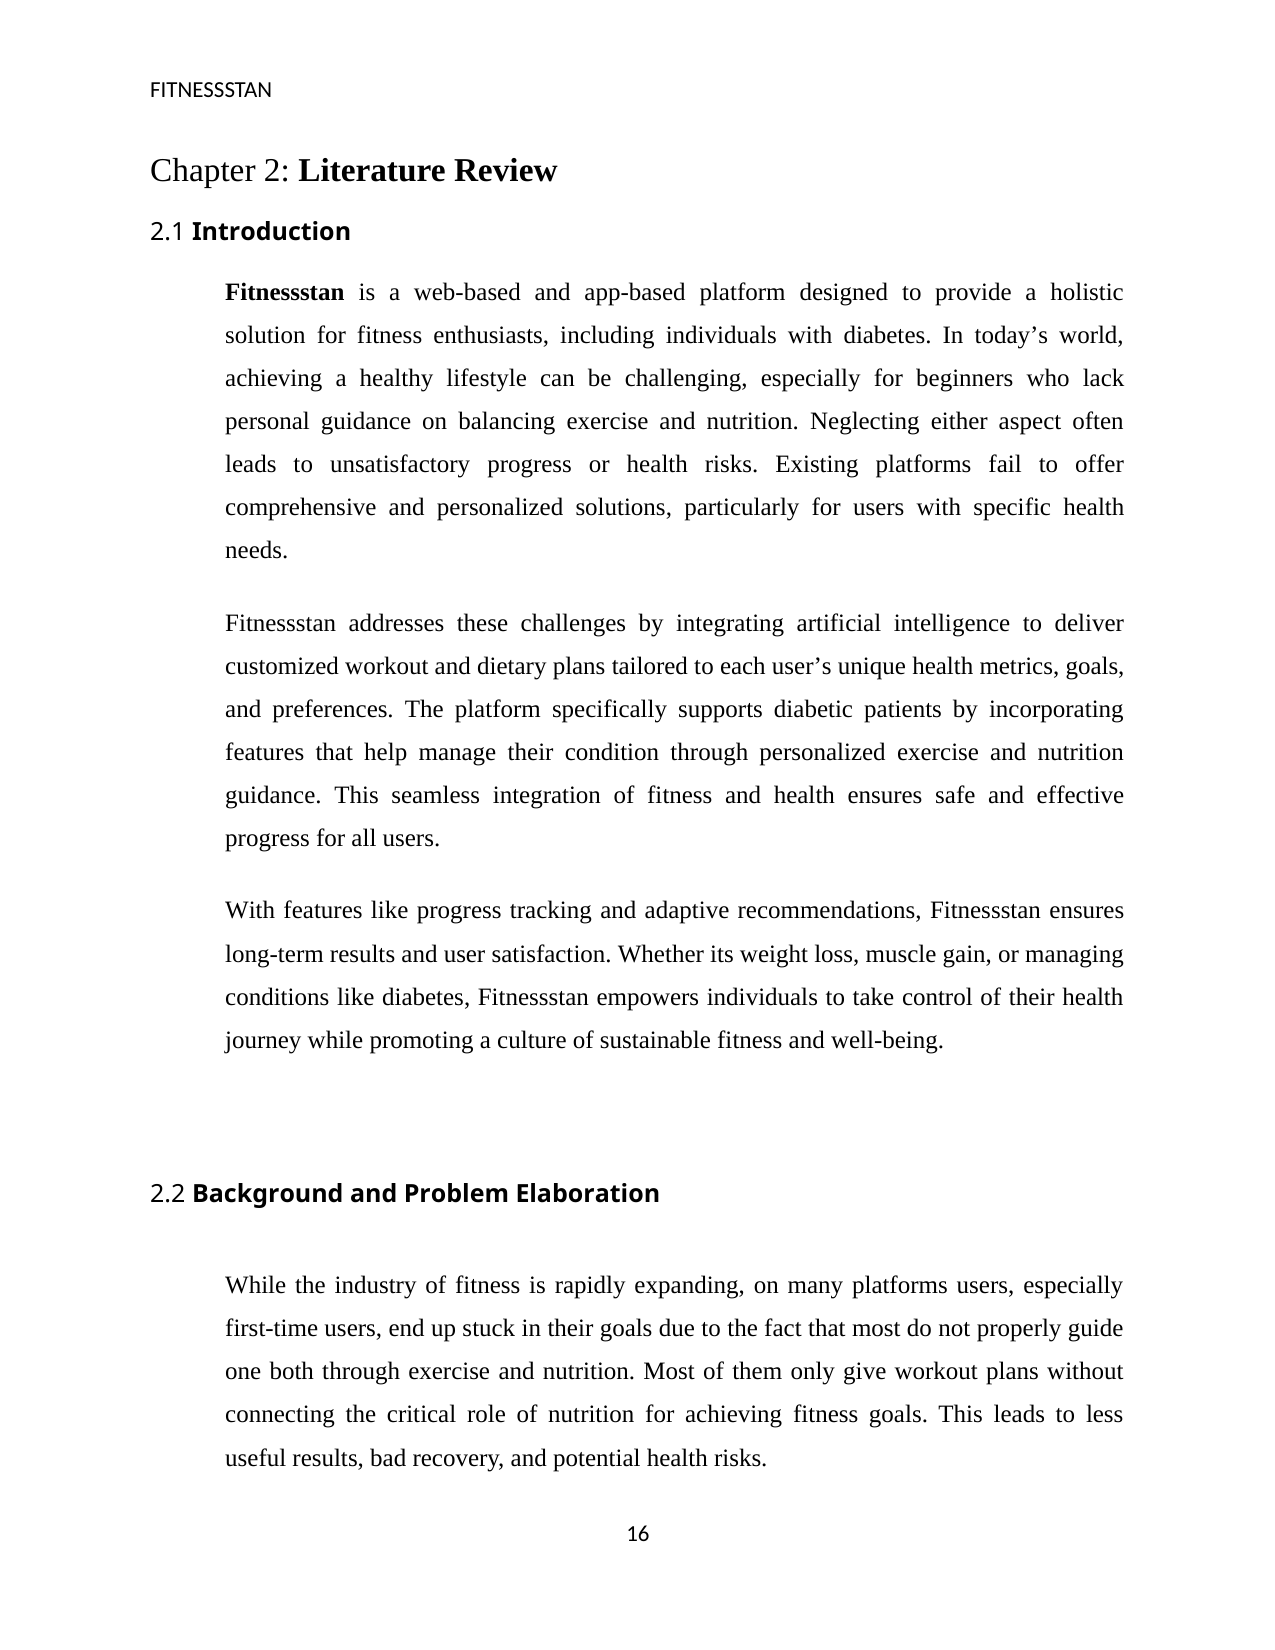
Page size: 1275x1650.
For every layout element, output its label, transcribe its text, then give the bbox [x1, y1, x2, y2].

subtitle Literature Review [150, 150, 1125, 188]
text With features like progress tracking and adaptive recommendations, Fitnessstan ensures long-term results and user satisfaction. Whether its weight loss, muscle gain, or managing conditions like diabetes, Fitnessstan empowers individuals to take control of their health journey while promoting a culture of sustainable fitness and well-being. [225, 896, 1125, 1054]
subtitle Introduction [150, 213, 1125, 247]
subtitle Background and Problem Elaboration [150, 1176, 1125, 1210]
text Fitnessstan is a web-based and app-based platform designed to provide a holistic solution for fitness enthusiasts, including individuals with diabetes. In today’s world, achieving a healthy lifestyle can be challenging, especially for beginners who lack personal guidance on balancing exercise and nutrition. Neglecting either aspect often leads to unsatisfactory progress or health risks. Existing platforms fail to offer comprehensive and personalized solutions, particularly for users with specific health needs. [225, 277, 1125, 564]
text Fitnessstan addresses these challenges by integrating artificial intelligence to deliver customized workout and dietary plans tailored to each user’s unique health metrics, goals, and preferences. The platform specifically supports diabetic patients by incorporating features that help manage their condition through personalized exercise and nutrition guidance. This seamless integration of fitness and health ensures safe and effective progress for all users. [225, 608, 1125, 852]
